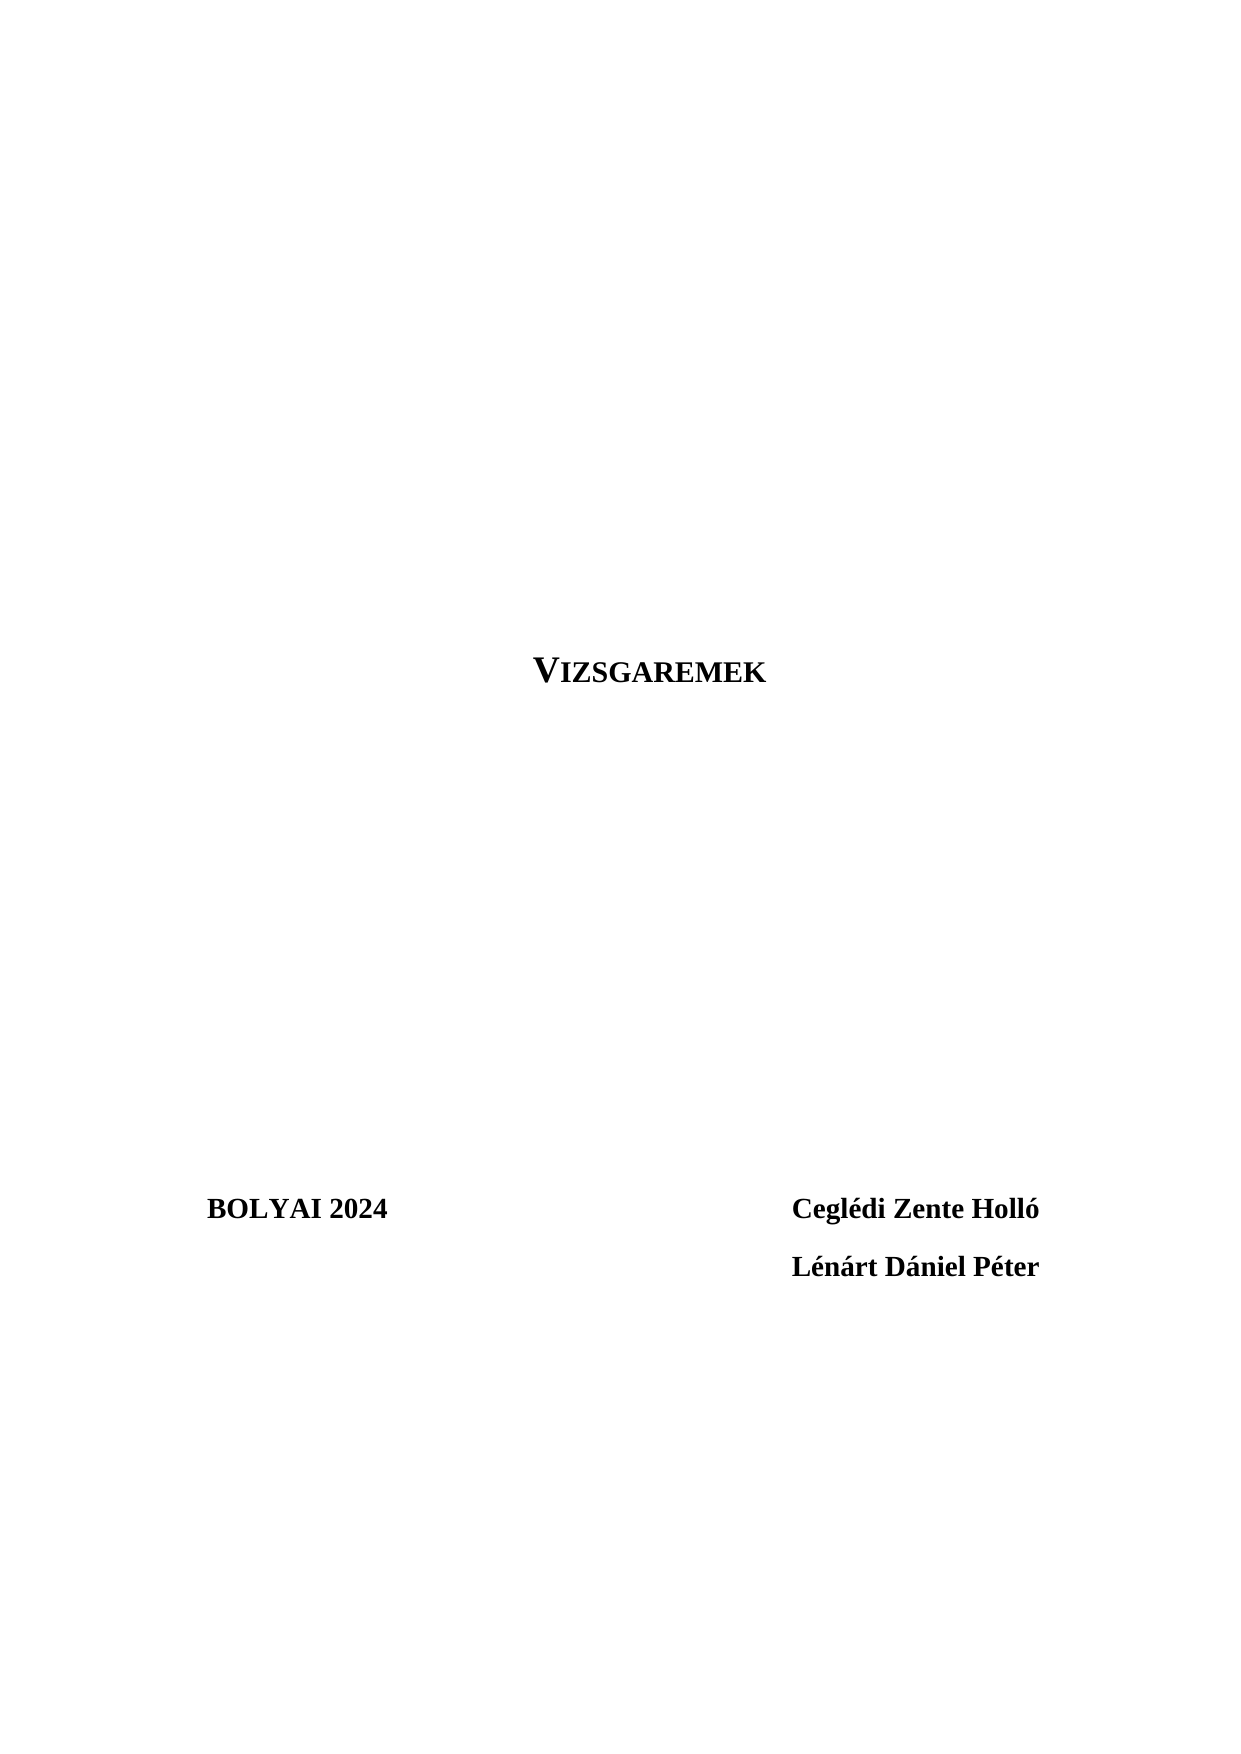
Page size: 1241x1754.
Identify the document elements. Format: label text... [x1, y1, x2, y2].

text Vizsgaremek [207, 648, 1092, 691]
text Lénárt Dániel Péter [207, 1249, 1092, 1283]
text BOLYAI 2024 Ceglédi Zente Holló [207, 1191, 1092, 1224]
